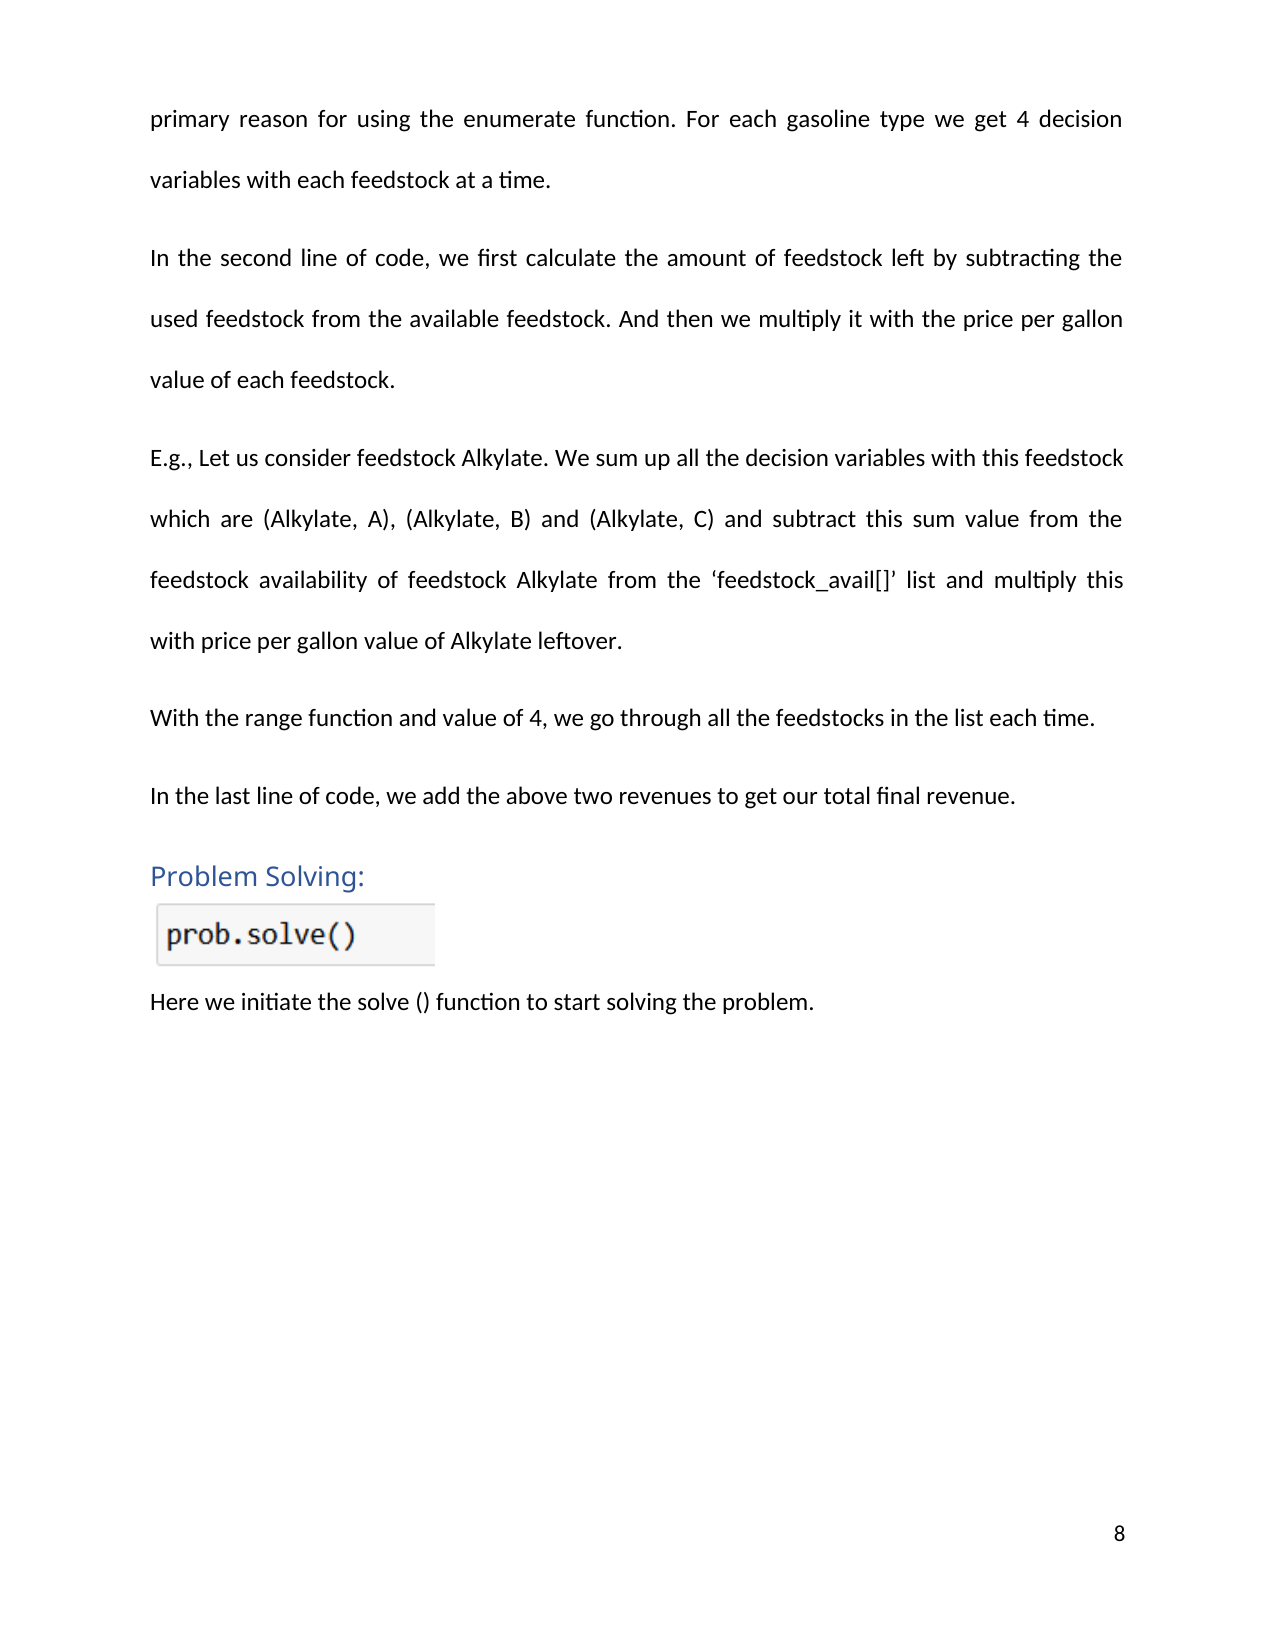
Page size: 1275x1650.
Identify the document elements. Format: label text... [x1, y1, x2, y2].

text In the second line of code, we first calculate the amount of feedstock left by subtracting the used feedstock from the available feedstock. And then we multiply it with the price per gallon value of each feedstock. [150, 242, 1125, 394]
picture [150, 897, 435, 968]
text E.g., Let us consider feedstock Alkylate. We sum up all the decision variables with this feedstock which are (Alkylate, A), (Alkylate, B) and (Alkylate, C) and subtract this sum value from the feedstock availability of feedstock Alkylate from the ‘feedstock_avail[]’ list and multiply this with price per gallon value of Alkylate leftover. [150, 442, 1125, 655]
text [150, 103, 1125, 195]
text With the range function and value of 4, we go through all the feedstocks in the list each time. [150, 702, 1125, 733]
subtitle Problem Solving: [150, 858, 1125, 895]
text Here we initiate the solve () function to start solving the problem. [150, 986, 1125, 1017]
text In the last line of code, we add the above two revenues to get our total final revenue. [150, 780, 1125, 811]
